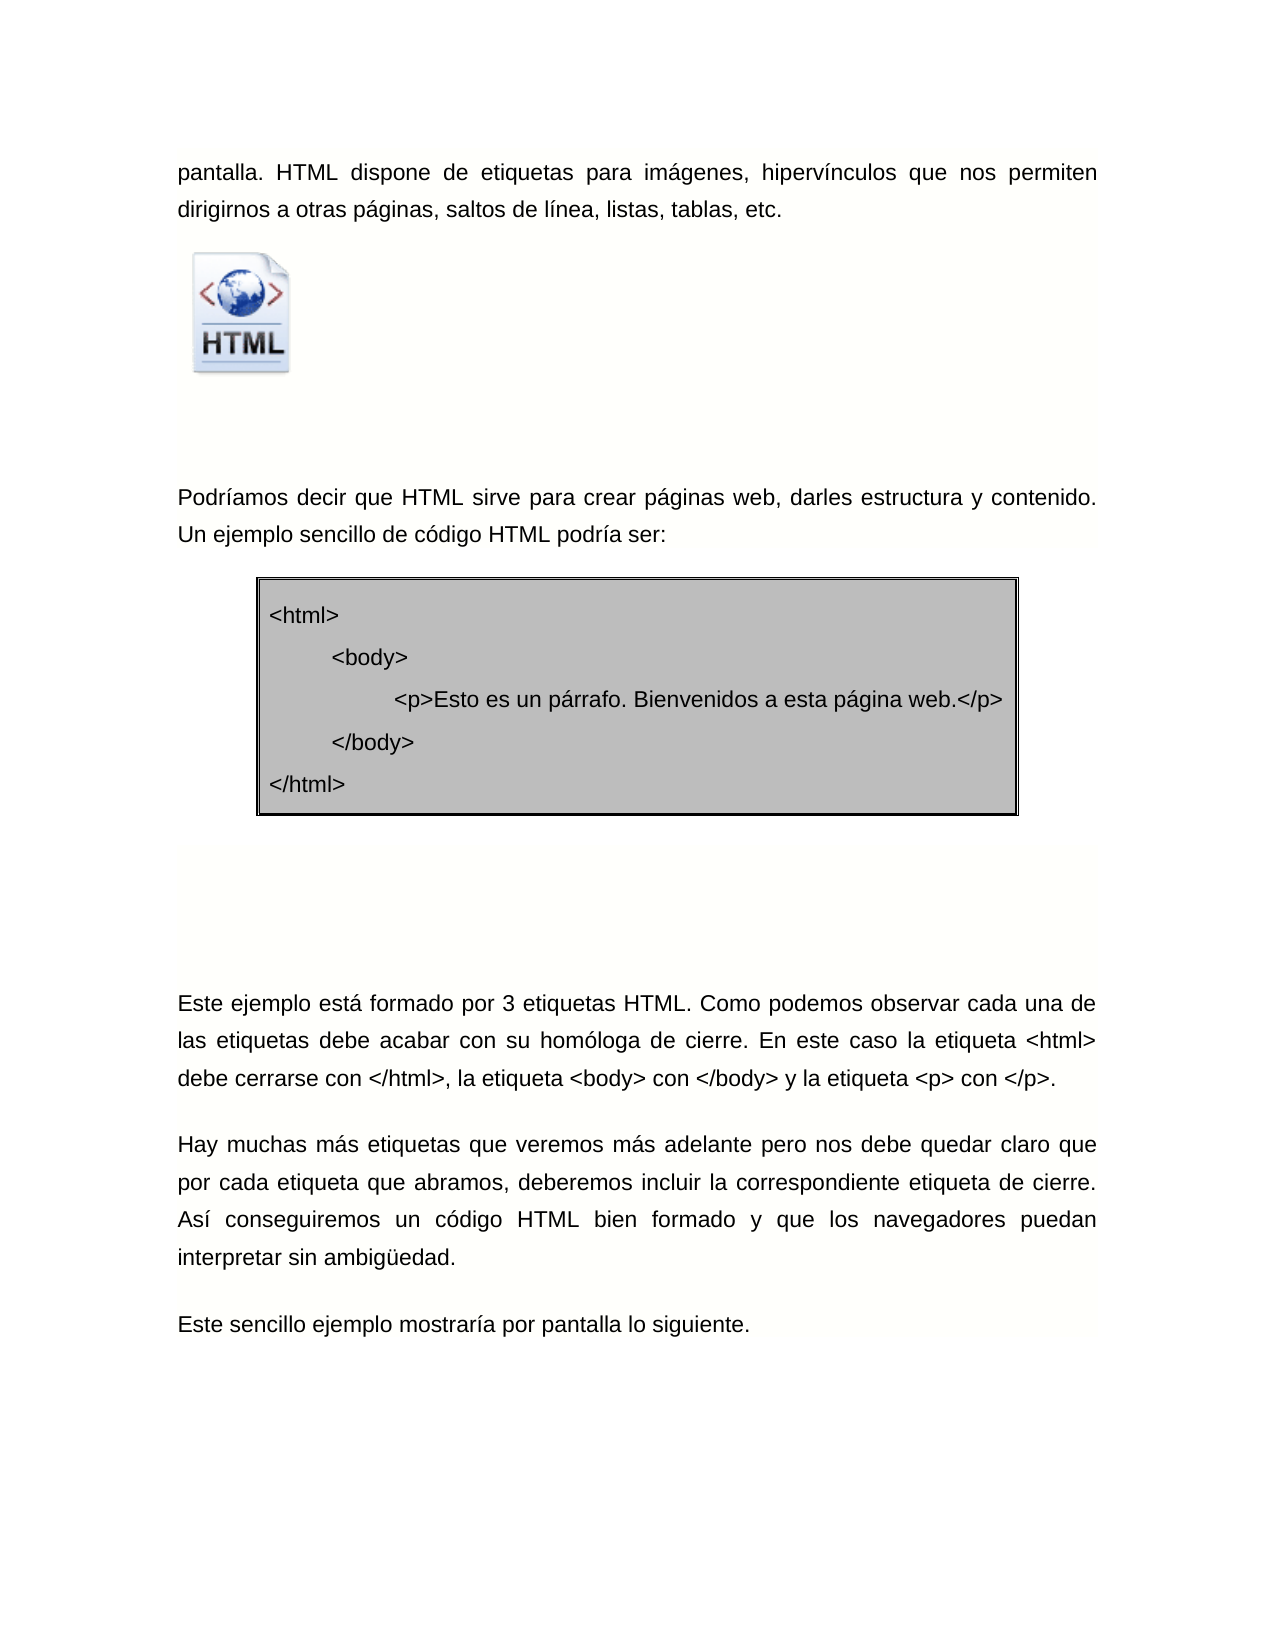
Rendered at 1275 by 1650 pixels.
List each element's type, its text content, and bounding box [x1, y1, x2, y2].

table_header <html> <body> <p>Esto es un párrafo. Bienvenidos a esta página web.</p> </body> </html> [260, 580, 1015, 813]
text Este ejemplo está formado por 3 etiquetas HTML. Como podemos observar cada una de las etiquetas debe acabar con su homóloga de cierre. En este caso la etiqueta <html> debe cerrarse con </html>, la etiqueta <body> con </body> y la etiqueta <p> con </p>. [177, 978, 1098, 1091]
text Este sencillo ejemplo mostraría por pantalla lo siguiente. [177, 1299, 1098, 1337]
text Podríamos decir que HTML sirve para crear páginas web, darles estructura y contenido. Un ejemplo sencillo de código HTML podría ser: [177, 473, 1098, 548]
picture [177, 251, 303, 377]
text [177, 148, 1098, 223]
text Hay muchas más etiquetas que veremos más adelante pero nos debe quedar claro que por cada etiqueta que abramos, deberemos incluir la correspondiente etiqueta de cierre. Así conseguiremos un código HTML bien formado y que los navegadores puedan interpretar sin ambigüedad. [177, 1120, 1098, 1270]
